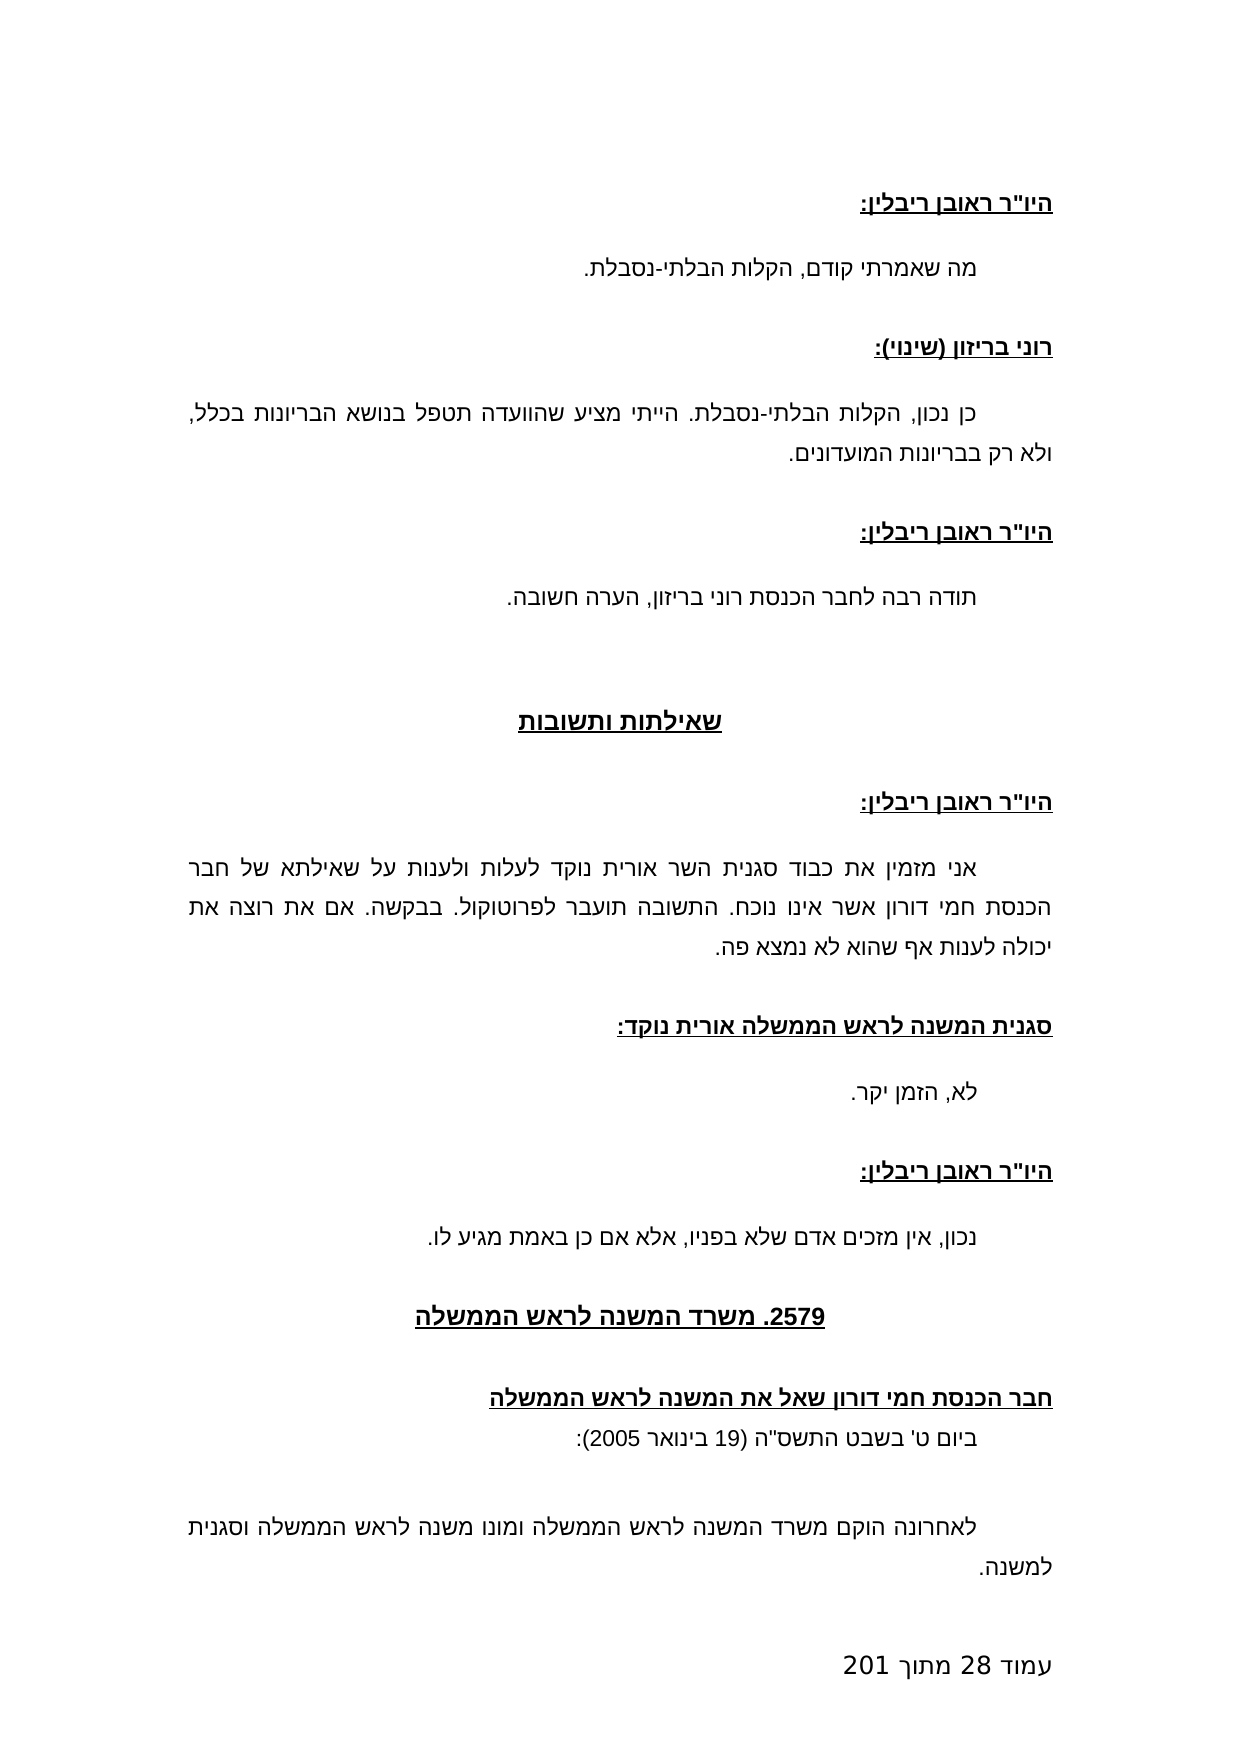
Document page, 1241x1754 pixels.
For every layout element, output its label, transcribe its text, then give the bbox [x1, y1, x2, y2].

text היו"ר ראובן ריבלין: [187, 518, 1053, 545]
text תודה רבה לחבר הכנסת רוני בריזון, הערה חשובה. [187, 584, 1053, 611]
text חבר הכנסת חמי דורון שאל את המשנה לראש הממשלה [187, 1385, 1053, 1411]
text סגנית המשנה לראש הממשלה אורית נוקד: [187, 1013, 1053, 1039]
text ביום ט' בשבט התשס"ה (19 בינואר 2005): [187, 1424, 1053, 1451]
text אני מזמין את כבוד סגנית השר אורית נוקד לעלות ולענות על שאילתא של חבר הכנסת חמי דורון אשר אינו נוכח. התשובה תועבר לפרוטוקול. בבקשה. אם את רוצה את יכולה לענות אף שהוא לא נמצא פה. [187, 855, 1053, 960]
text 2579. משרד המשנה לראש הממשלה [187, 1302, 1053, 1331]
text כן נכון, הקלות הבלתי-נסבלת. הייתי מציע שהוועדה תטפל בנושא הבריונות בכלל, ולא רק בבריונות המועדונים. [187, 400, 1053, 466]
text שאילתות ותשובות [187, 706, 1053, 735]
text נכון, אין מזכים אדם שלא בפניו, אלא אם כן באמת מגיע לו. [187, 1223, 1053, 1250]
text היו"ר ראובן ריבלין: [187, 1158, 1053, 1184]
text היו"ר ראובן ריבלין: [187, 189, 1053, 216]
text רוני בריזון (שינוי): [187, 334, 1053, 361]
text לא, הזמן יקר. [187, 1079, 1053, 1105]
text לאחרונה הוקם משרד המשנה לראש הממשלה ומונו משנה לראש הממשלה וסגנית למשנה. [187, 1514, 1053, 1580]
text היו"ר ראובן ריבלין: [187, 789, 1053, 815]
text מה שאמרתי קודם, הקלות הבלתי-נסבלת. [187, 255, 1053, 282]
